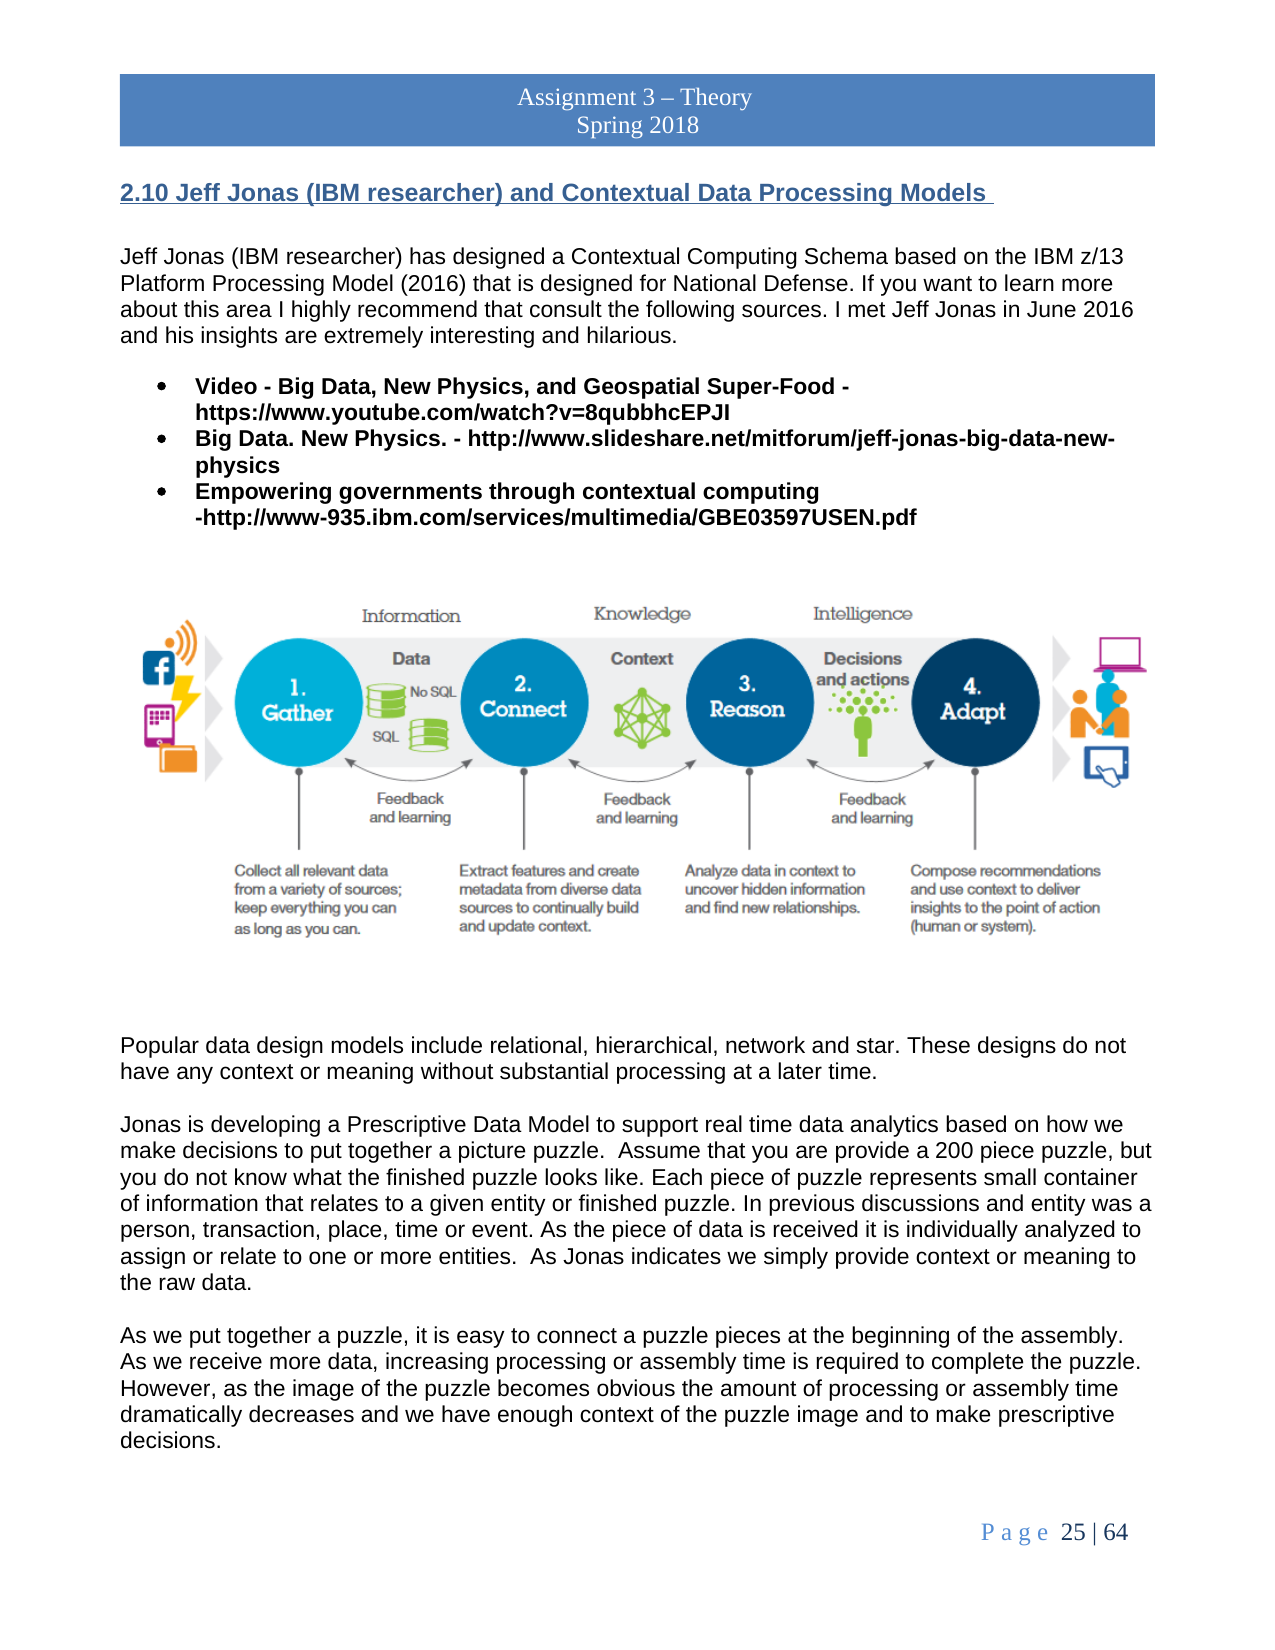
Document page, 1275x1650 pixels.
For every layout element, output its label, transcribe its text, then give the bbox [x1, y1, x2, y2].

text Jeff Jonas (IBM researcher) has designed a Contextual Computing Schema based on the IBM z/13 Platform Processing Model (2016) that is designed for National Defense. If you want to learn more about this area I highly recommend that consult the following sources. I met Jeff Jonas in June 2016 and his insights are extremely interesting and hilarious. [120, 243, 1155, 349]
list Video - Big Data, New Physics, and Geospatial Super-Food - https://www.youtube.com/watch?v=8qubbhcEPJI [157, 373, 1155, 425]
text Jonas is developing a Prescriptive Data Model to support real time data analytics based on how we make decisions to put together a picture puzzle. Assume that you are provide a 200 piece puzzle, but you do not know what the finished puzzle looks like. Each piece of puzzle represents small container of information that relates to a given entity or finished puzzle. In previous discussions and entity was a person, transaction, place, time or event. As the piece of data is received it is individually analyzed to assign or relate to one or more entities. As Jonas indicates we simply provide context or meaning to the raw data. [120, 1111, 1155, 1295]
picture [120, 583, 1155, 956]
subtitle 2.10 Jeff Jonas (IBM researcher) and Contextual Data Processing Models [120, 178, 1155, 207]
text As we put together a puzzle, it is easy to connect a puzzle pieces at the beginning of the assembly. As we receive more data, increasing processing or assembly time is required to complete the puzzle. However, as the image of the puzzle becomes obvious the amount of processing or assembly time dramatically decreases and we have enough context of the puzzle image and to make prescriptive decisions. [120, 1322, 1155, 1453]
list Big Data. New Physics. - http://www.slideshare.net/mitforum/jeff-jonas-big-data-new-physics [157, 425, 1155, 478]
list Empowering governments through contextual computing -http://www-935.ibm.com/services/multimedia/GBE03597USEN.pdf [157, 478, 1155, 531]
text Popular data design models include relational, hierarchical, network and star. These designs do not have any context or meaning without substantial processing at a later time. [120, 1032, 1155, 1084]
